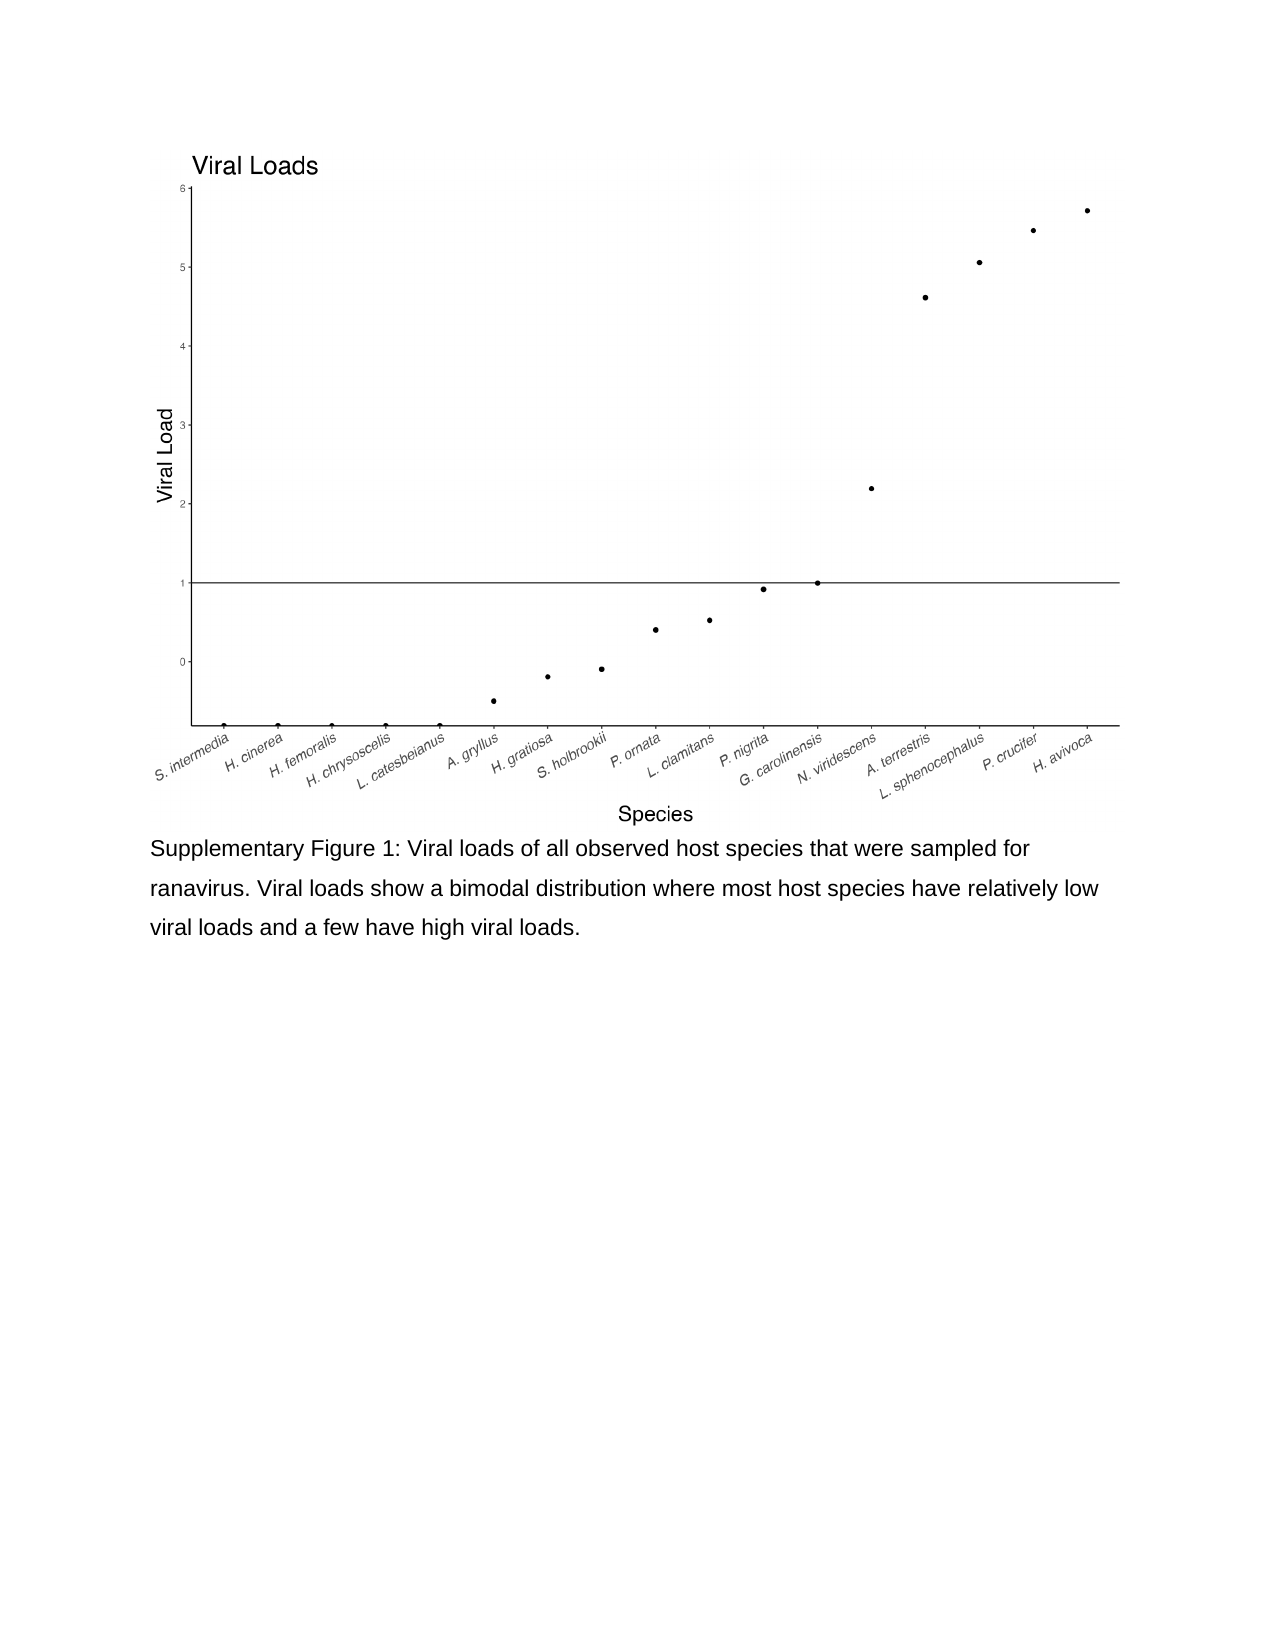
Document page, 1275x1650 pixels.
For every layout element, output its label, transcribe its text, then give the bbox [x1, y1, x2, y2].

text Supplementary Figure 1: Viral loads of all observed host species that were sampled for ranavirus. Viral loads show a bimodal distribution where most host species have relatively low viral loads and a few have high viral loads. [150, 835, 1125, 940]
picture [150, 150, 1125, 832]
